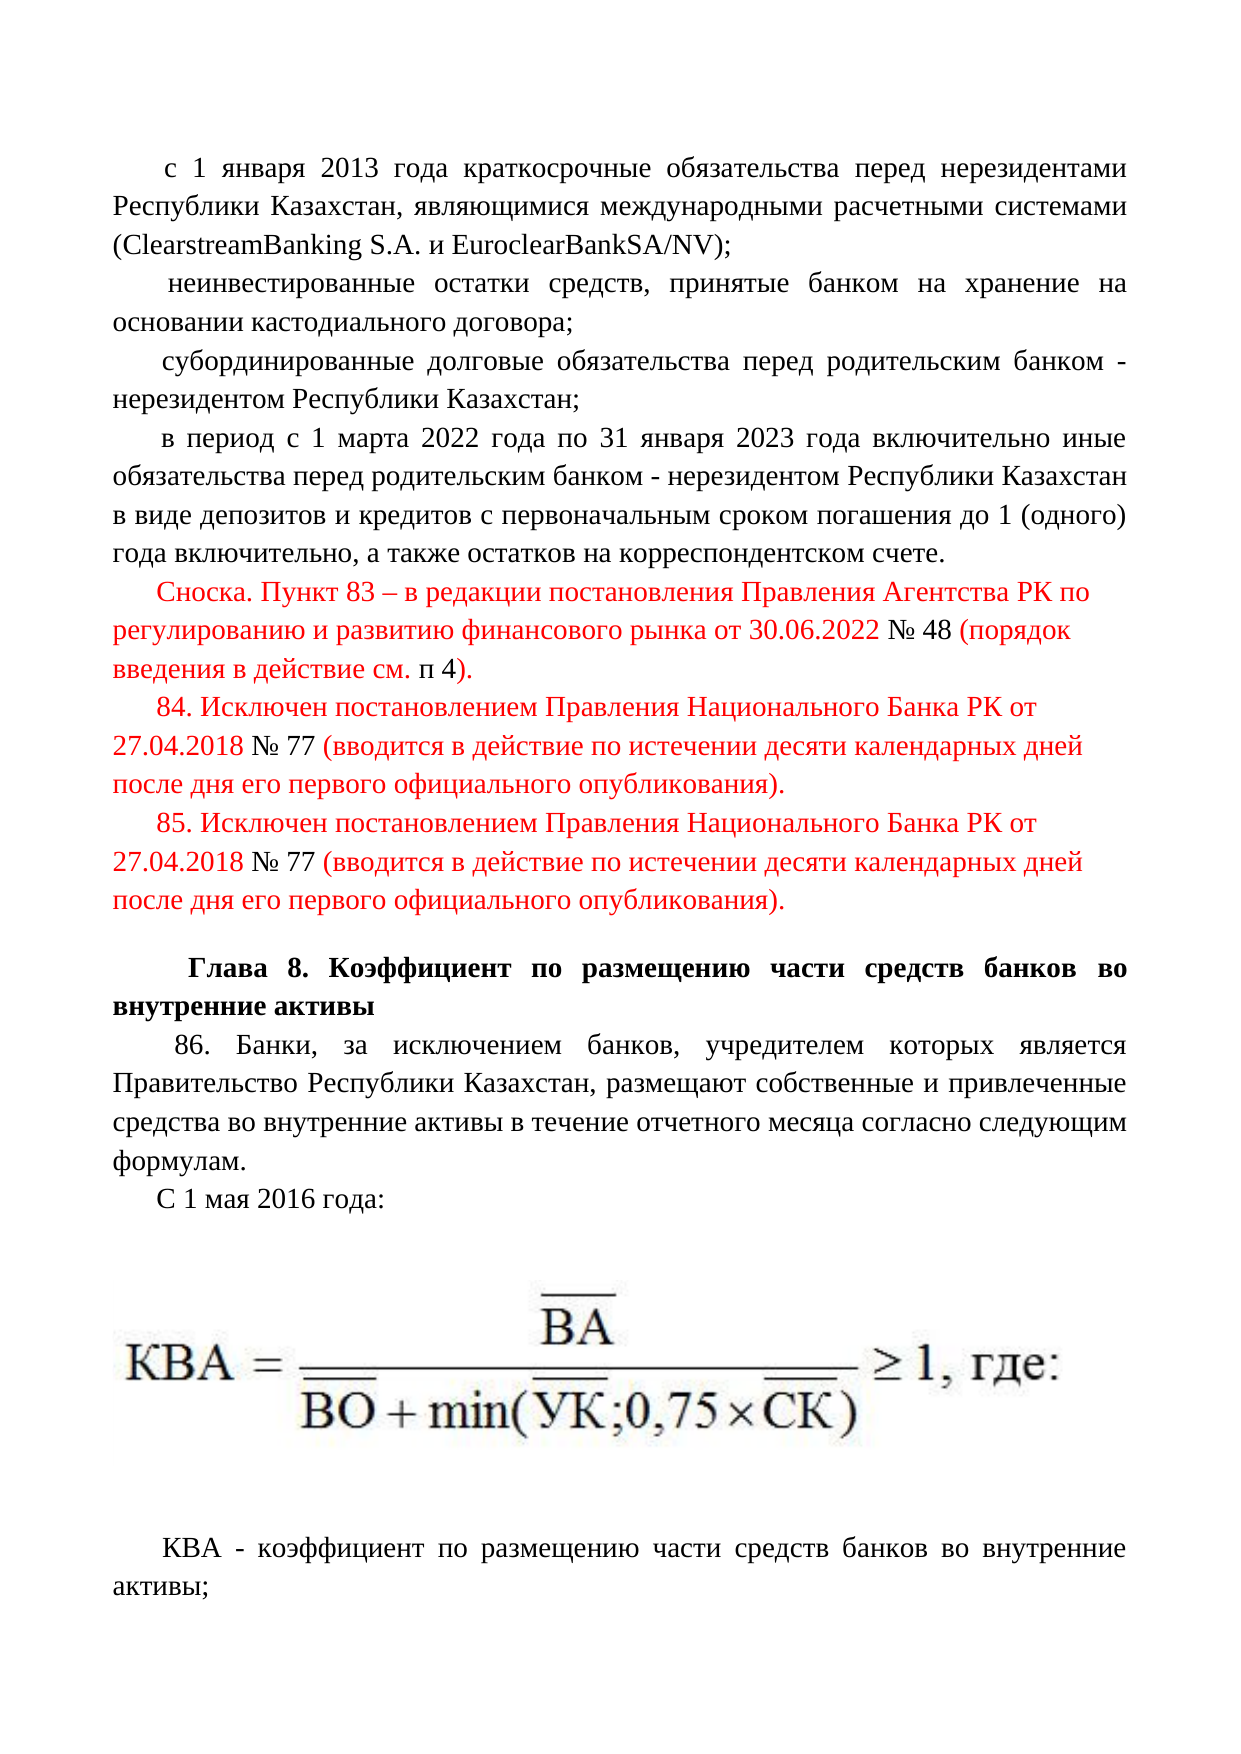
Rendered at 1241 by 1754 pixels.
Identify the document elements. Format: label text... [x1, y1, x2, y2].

text неинвестированные остатки средств, принятые банком на хранение на основании кастодиального договора; [112, 266, 1128, 338]
text 86. Банки, за исключением банков, учредителем которых является Правительство Республики Казахстан, размещают собственные и привлеченные средства во внутренние активы в течение отчетного месяца согласно следующим формулам. [112, 1027, 1128, 1176]
picture [112, 1280, 1090, 1466]
text С 1 мая 2016 года: [112, 1181, 1128, 1215]
text КВА - коэффициент по размещению части средств банков во внутренние активы; [112, 1530, 1128, 1602]
text Сноска. Пункт 83 – в редакции постановления Правления Агентства РК по регулированию и развитию финансового рынка от 30.06.2022 № 48 (порядок введения в действие см. п 4). 84. Исключен постановлением Правления Национального Банка РК от 27.04.2018 № 77 (вводится в действие по истечении десяти календарных дней после дня его первого официального опубликования). 85. Исключен постановлением Правления Национального Банка РК от 27.04.2018 № 77 (вводится в действие по истечении десяти календарных дней после дня его первого официального опубликования). [112, 574, 1128, 946]
text в период с 1 марта 2022 года по 31 января 2023 года включительно иные обязательства перед родительским банком - нерезидентом Республики Казахстан в виде депозитов и кредитов с первоначальным сроком погашения до 1 (одного) года включительно, а также остатков на корреспондентском счете. [112, 420, 1128, 569]
text Глава 8. Коэффициент по размещению части средств банков во внутренние активы [112, 950, 1128, 1022]
text субординированные долговые обязательства перед родительским банком - нерезидентом Республики Казахстан; [112, 343, 1128, 415]
text с 1 января 2013 года краткосрочные обязательства перед нерезидентами Республики Казахстан, являющимися международными расчетными системами (ClearstreamBanking S.A. и EuroclearBankSA/NV); [112, 150, 1128, 261]
